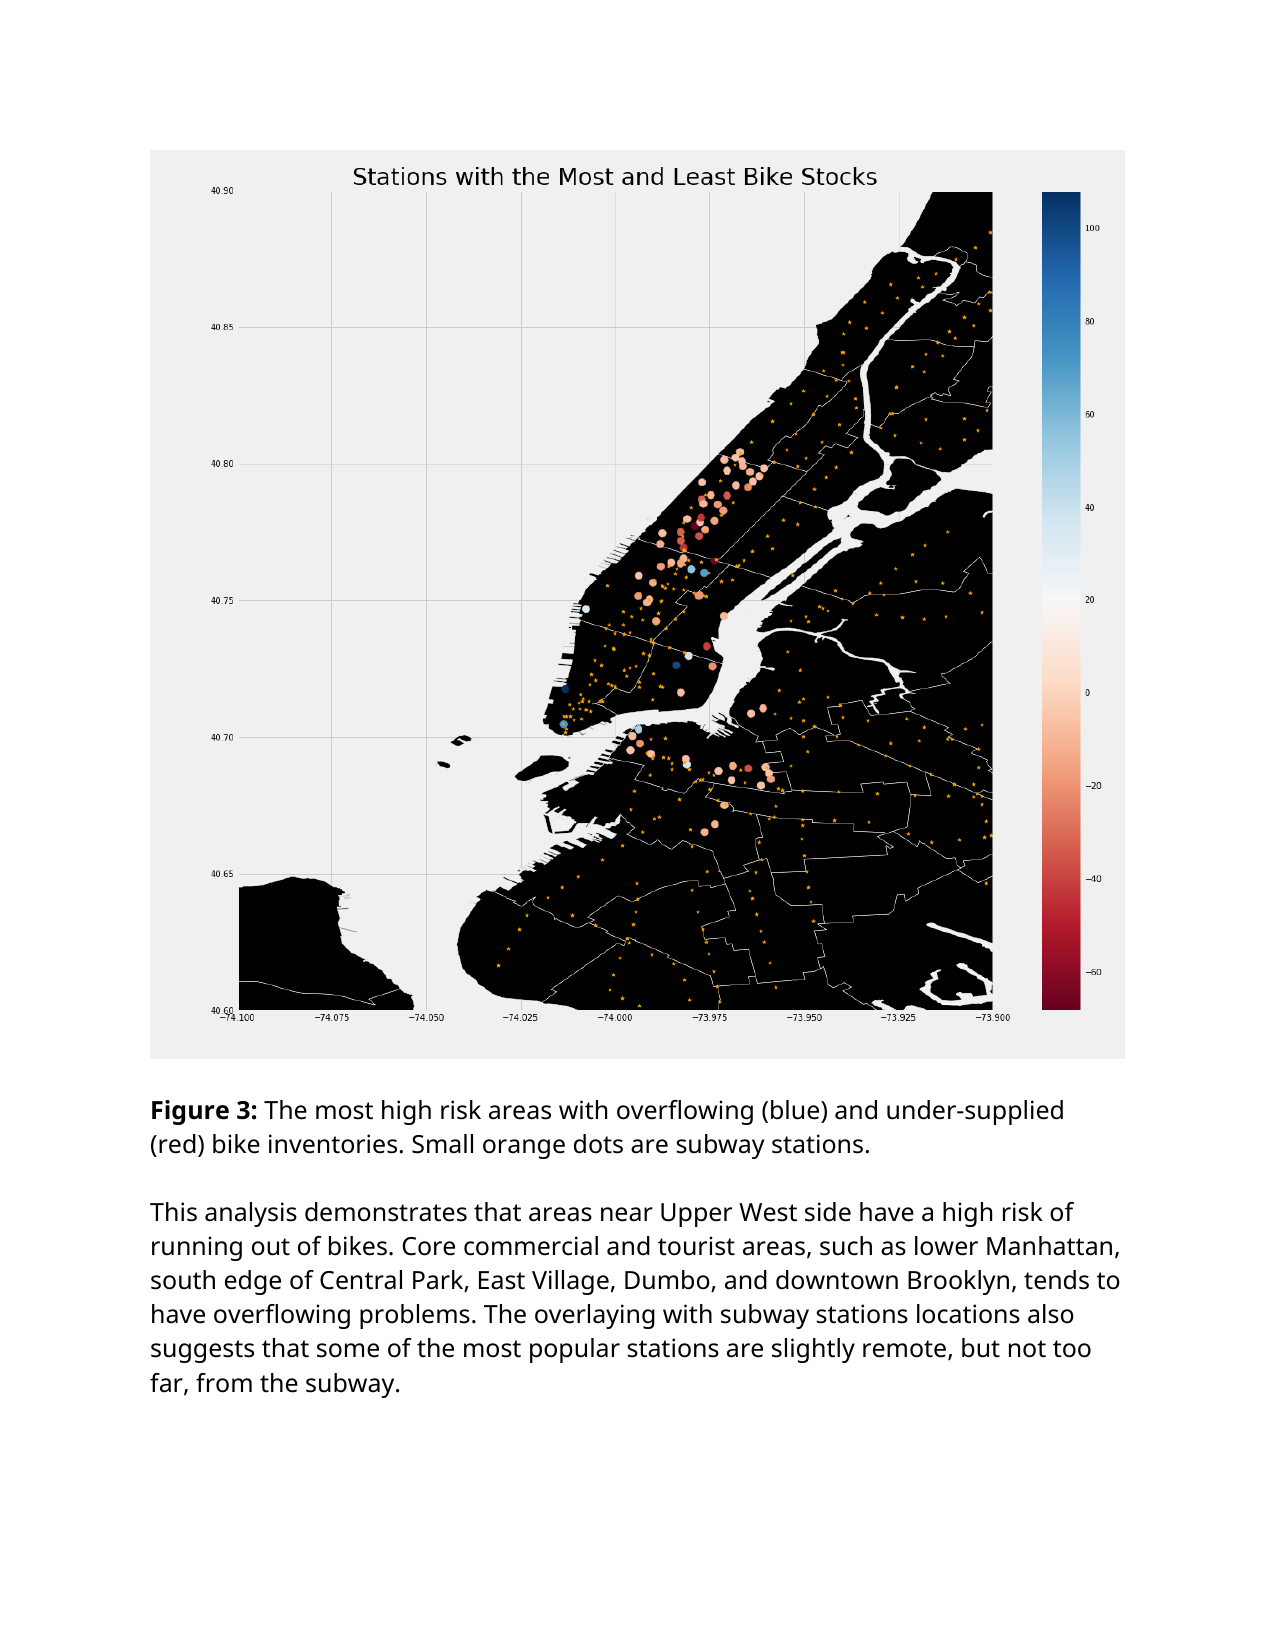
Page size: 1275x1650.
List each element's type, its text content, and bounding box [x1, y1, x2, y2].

picture [150, 150, 1125, 1059]
text Figure 3: The most high risk areas with overflowing (blue) and under-supplied (red) bike inventories. Small orange dots are subway stations. [150, 1093, 1125, 1161]
text This analysis demonstrates that areas near Upper West side have a high risk of running out of bikes. Core commercial and tourist areas, such as lower Manhattan, south edge of Central Park, East Village, Dumbo, and downtown Brooklyn, tends to have overflowing problems. The overlaying with subway stations locations also suggests that some of the most popular stations are slightly remote, but not too far, from the subway. [150, 1195, 1125, 1399]
